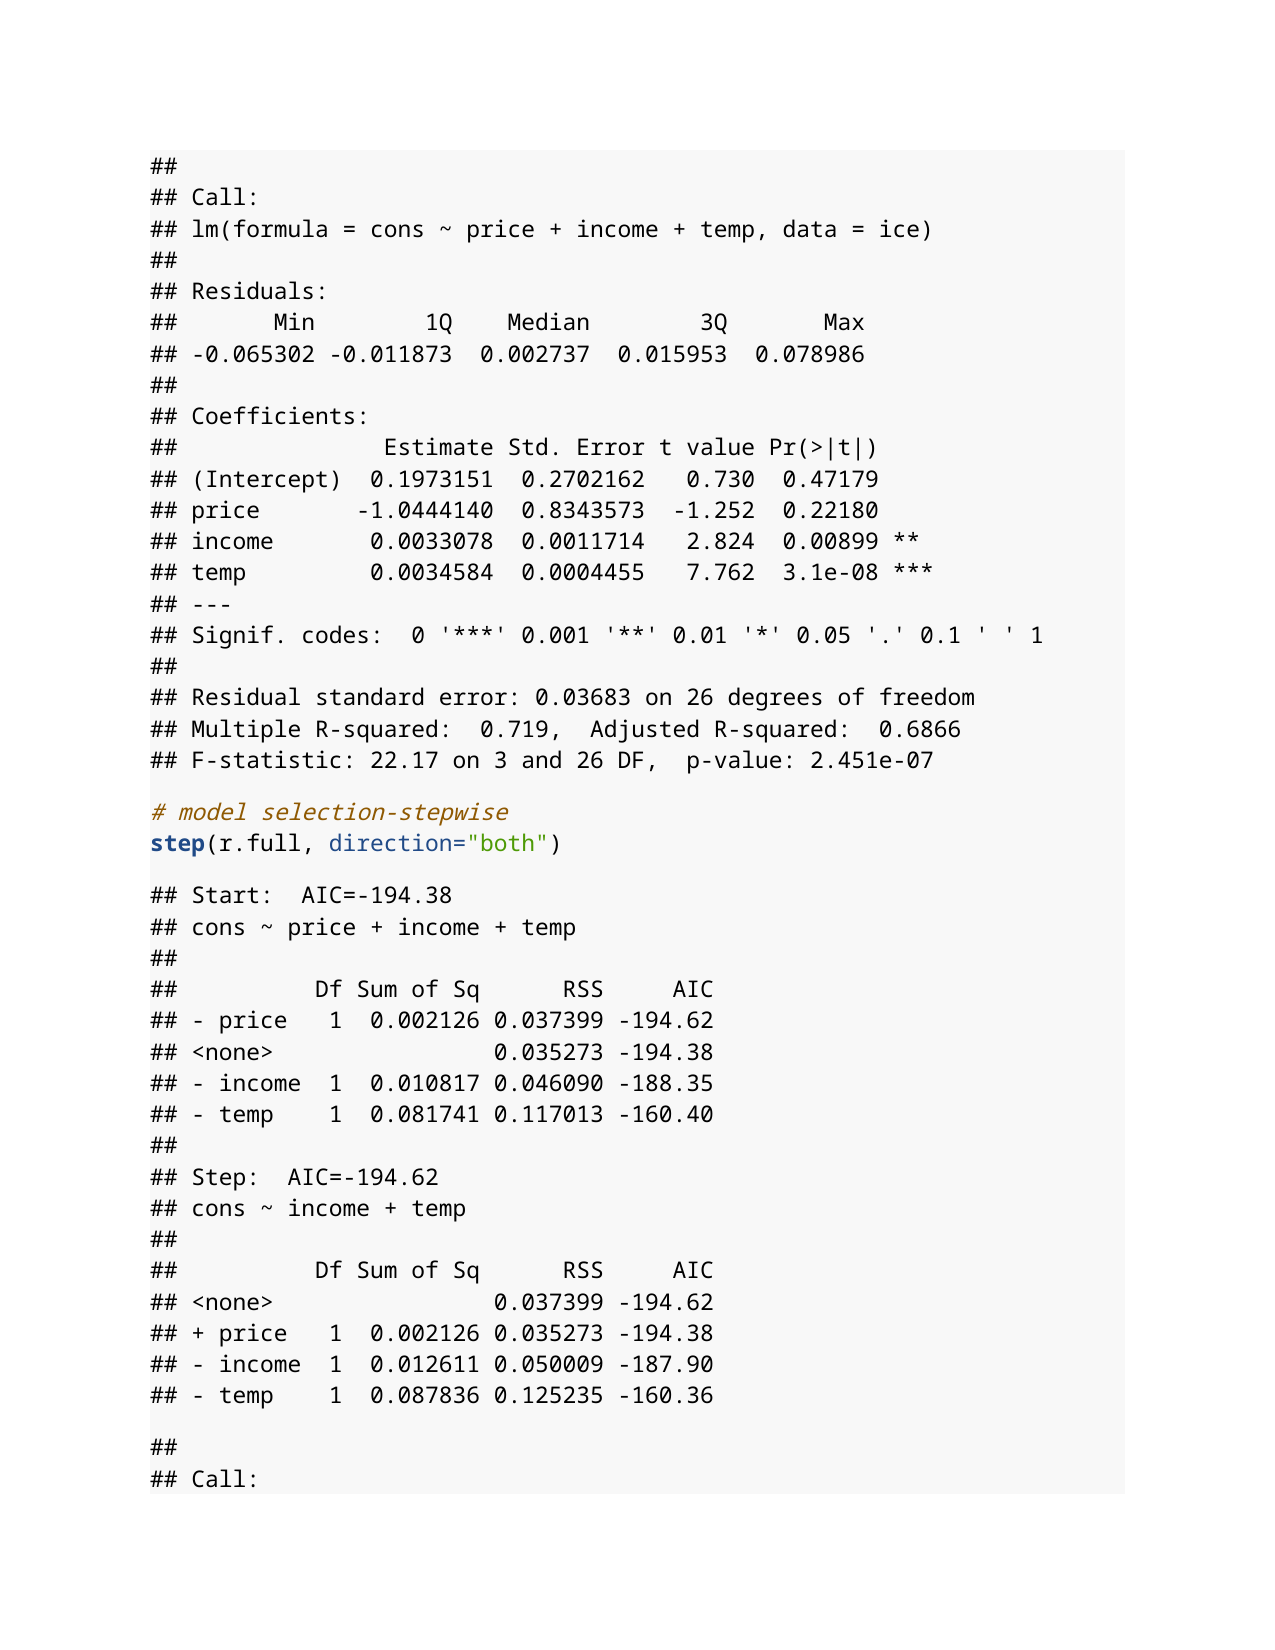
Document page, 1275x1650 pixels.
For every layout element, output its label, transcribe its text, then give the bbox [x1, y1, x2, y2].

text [150, 1431, 1125, 1494]
text ## ## Call: ## lm(formula = cons ~ price + income + temp, data = ice) ## ## Residuals: ## Min 1Q Median 3Q Max ## -0.065302 -0.011873 0.002737 0.015953 0.078986 ## ## Coefficients: ## Estimate Std. Error t value Pr(>|t|) ## (Intercept) 0.1973151 0.2702162 0.730 0.47179 ## price -1.0444140 0.8343573 -1.252 0.22180 ## income 0.0033078 0.0011714 2.824 0.00899 ** ## temp 0.0034584 0.0004455 7.762 3.1e-08 *** ## --- ## Signif. codes: 0 '***' 0.001 '**' 0.01 '*' 0.05 '.' 0.1 ' ' 1 ## ## Residual standard error: 0.03683 on 26 degrees of freedom ## Multiple R-squared: 0.719, Adjusted R-squared: 0.6866 ## F-statistic: 22.17 on 3 and 26 DF, p-value: 2.451e-07 [150, 150, 1125, 775]
text ## Start: AIC=-194.38 ## cons ~ price + income + temp ## ## Df Sum of Sq RSS AIC ## - price 1 0.002126 0.037399 -194.62 ## <none> 0.035273 -194.38 ## - income 1 0.010817 0.046090 -188.35 ## - temp 1 0.081741 0.117013 -160.40 ## ## Step: AIC=-194.62 ## cons ~ income + temp ## ## Df Sum of Sq RSS AIC ## <none> 0.037399 -194.62 ## + price 1 0.002126 0.035273 -194.38 ## - income 1 0.012611 0.050009 -187.90 ## - temp 1 0.087836 0.125235 -160.36 [150, 879, 1125, 1410]
text # model selection-stepwise step(r.full, direction="both") [507, 796, 1125, 858]
